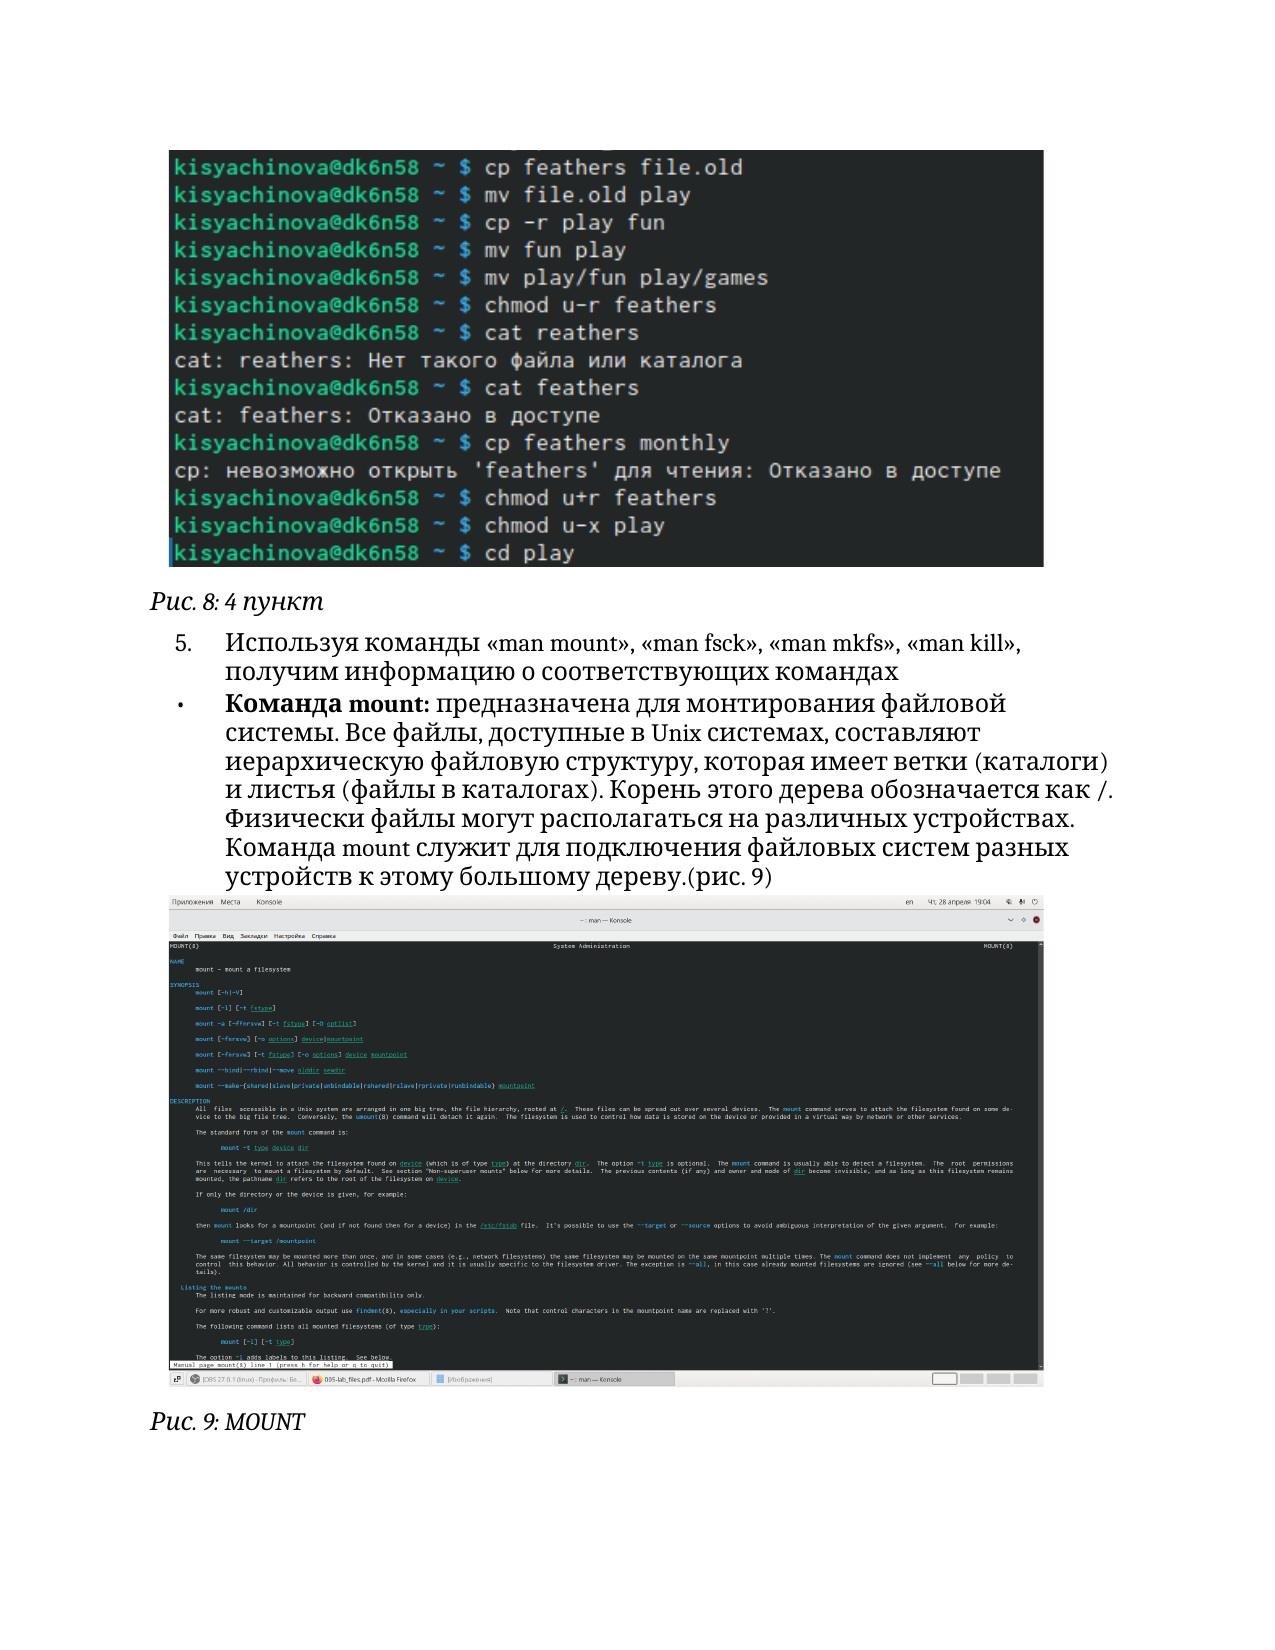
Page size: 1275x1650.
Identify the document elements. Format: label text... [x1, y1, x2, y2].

text Рис. 8: 4 пункт [150, 587, 1125, 616]
text Рис. 9: MOUNT [150, 1408, 1125, 1437]
picture [168, 150, 1044, 567]
list Команда mount: предназначена для монтирования файловой системы. Все файлы, доступные в Unix системах, составляют иерархическую файловую структуру, которая имеет ветки (каталоги) и листья (файлы в каталогах). Корень этого дерева обозначается как /. Физически файлы могут располагаться на различных устройствах. Команда mount служит для подключения файловых систем разных устройств к этому большому дереву.(рис. 9) [175, 690, 1125, 891]
picture [168, 895, 1044, 1387]
list Используя команды «man mount», «man fsck», «man mkfs», «man kill», получим информацию о соответствующих командах [175, 629, 1125, 686]
